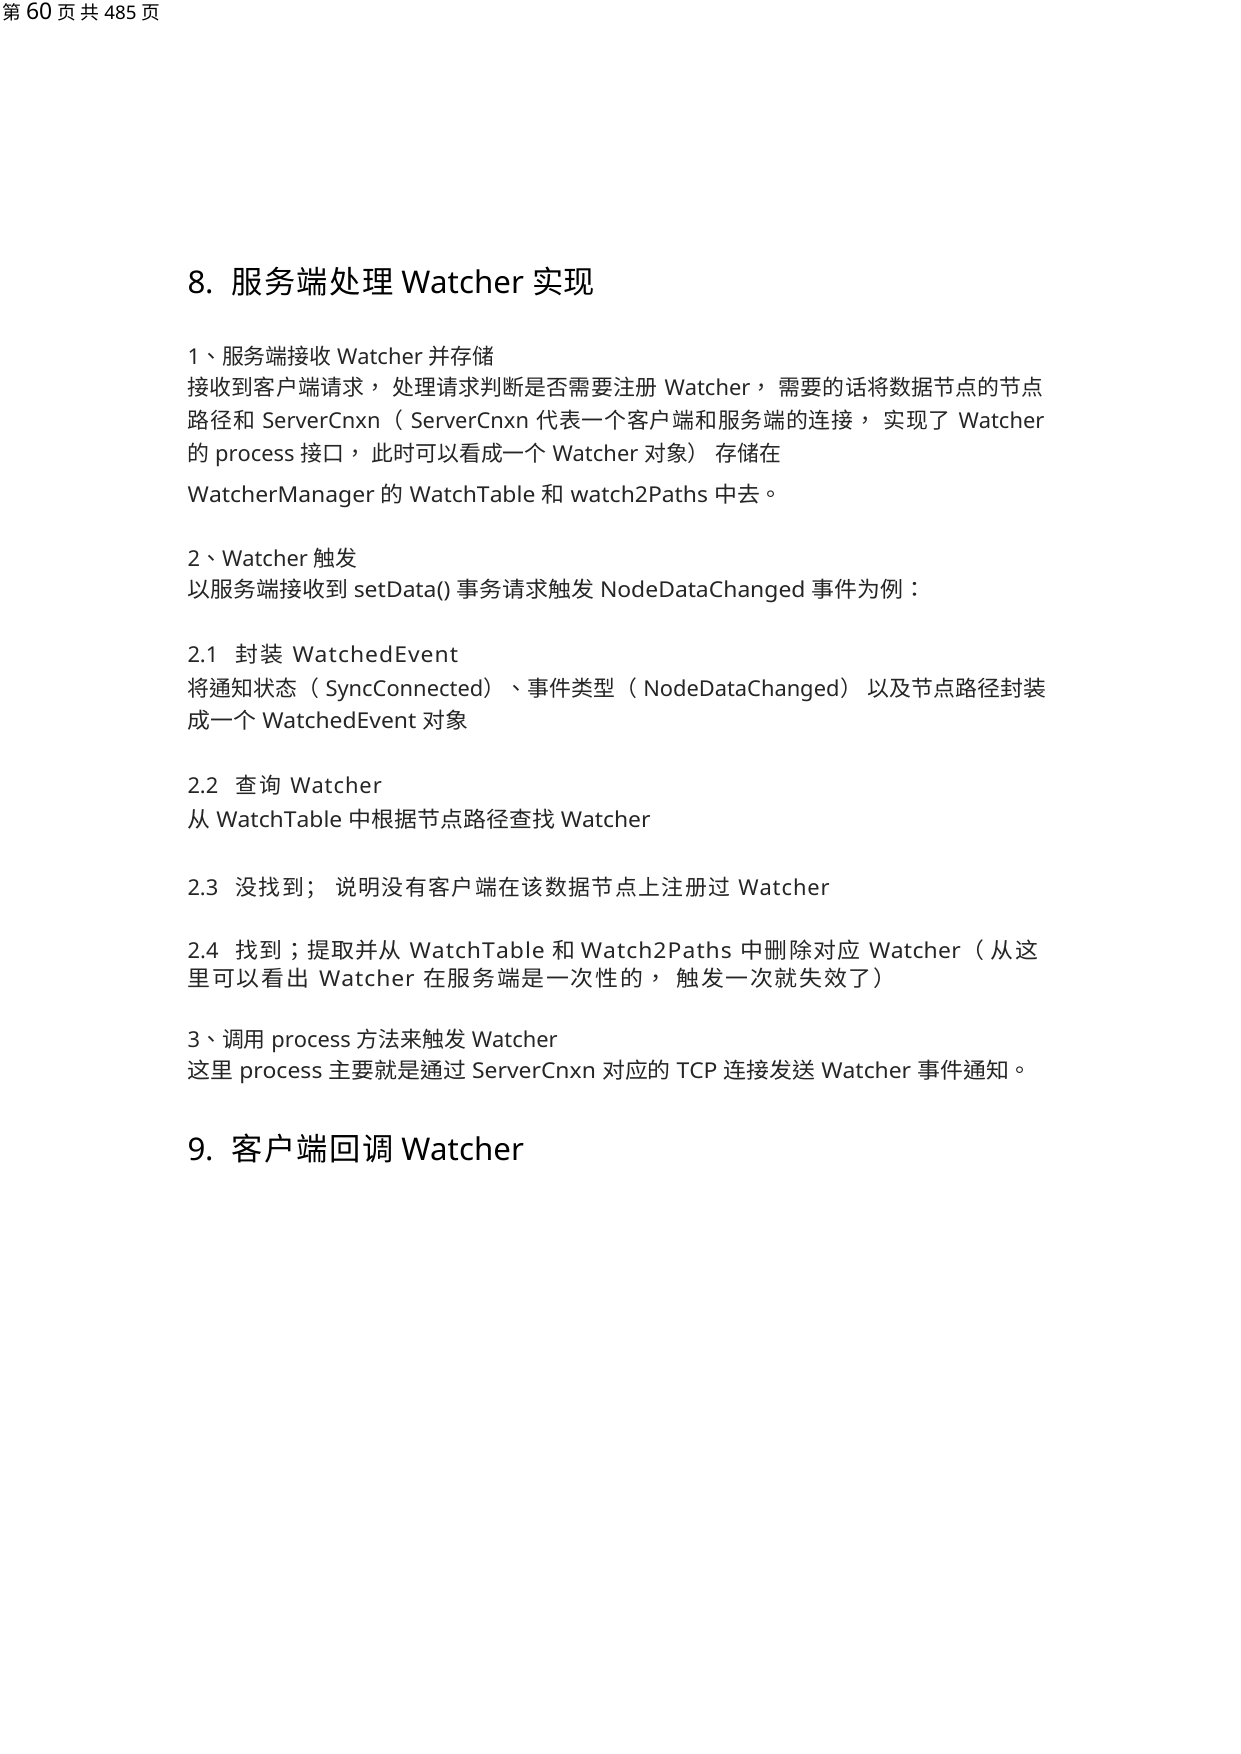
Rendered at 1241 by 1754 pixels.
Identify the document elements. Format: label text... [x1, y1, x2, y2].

subtitle 客户端回调Watcher [187, 1126, 1101, 1169]
list 没找到； 说明没有客户端在该数据节点上注册过 Watcher [187, 870, 1101, 901]
text 从 WatchTable 中根据节点路径查找 Watcher [187, 804, 1101, 834]
list 找到；提取并从 WatchTable 和 Watch2Paths 中删除对应 Watcher（ 从这里可以看出 Watcher 在服务端是一次性的， 触发一次就失效了） [187, 936, 1050, 992]
text 3、调用 process 方法来触发 Watcher [187, 1024, 1101, 1053]
list 查询 Watcher [187, 770, 1101, 800]
text 以服务端接收到 setData() 事务请求触发 NodeDataChanged 事件为例： [187, 574, 1101, 604]
text 2、Watcher 触发 [187, 543, 1101, 572]
text 接收到客户端请求， 处理请求判断是否需要注册 Watcher， 需要的话将数据节点的节点路径和 ServerCnxn（ ServerCnxn 代表一个客户端和服务端的连接， 实现了 Watcher 的 process 接口， 此时可以看成一个 Watcher 对象） 存储在 [187, 372, 1044, 467]
list 封装 WatchedEvent [187, 639, 1101, 669]
text 这里 process 主要就是通过 ServerCnxn 对应的 TCP 连接发送 Watcher 事件通知。 [187, 1055, 1101, 1085]
text WatcherManager 的 WatchTable 和 watch2Paths 中去。 [187, 470, 1101, 510]
subtitle 服务端处理Watcher 实现 [187, 242, 1101, 306]
text 将通知状态（ SyncConnected）、事件类型（ NodeDataChanged） 以及节点路径封装成一个 WatchedEvent 对象 [187, 673, 1047, 735]
text 1、服务端接收 Watcher 并存储 [187, 341, 1101, 371]
